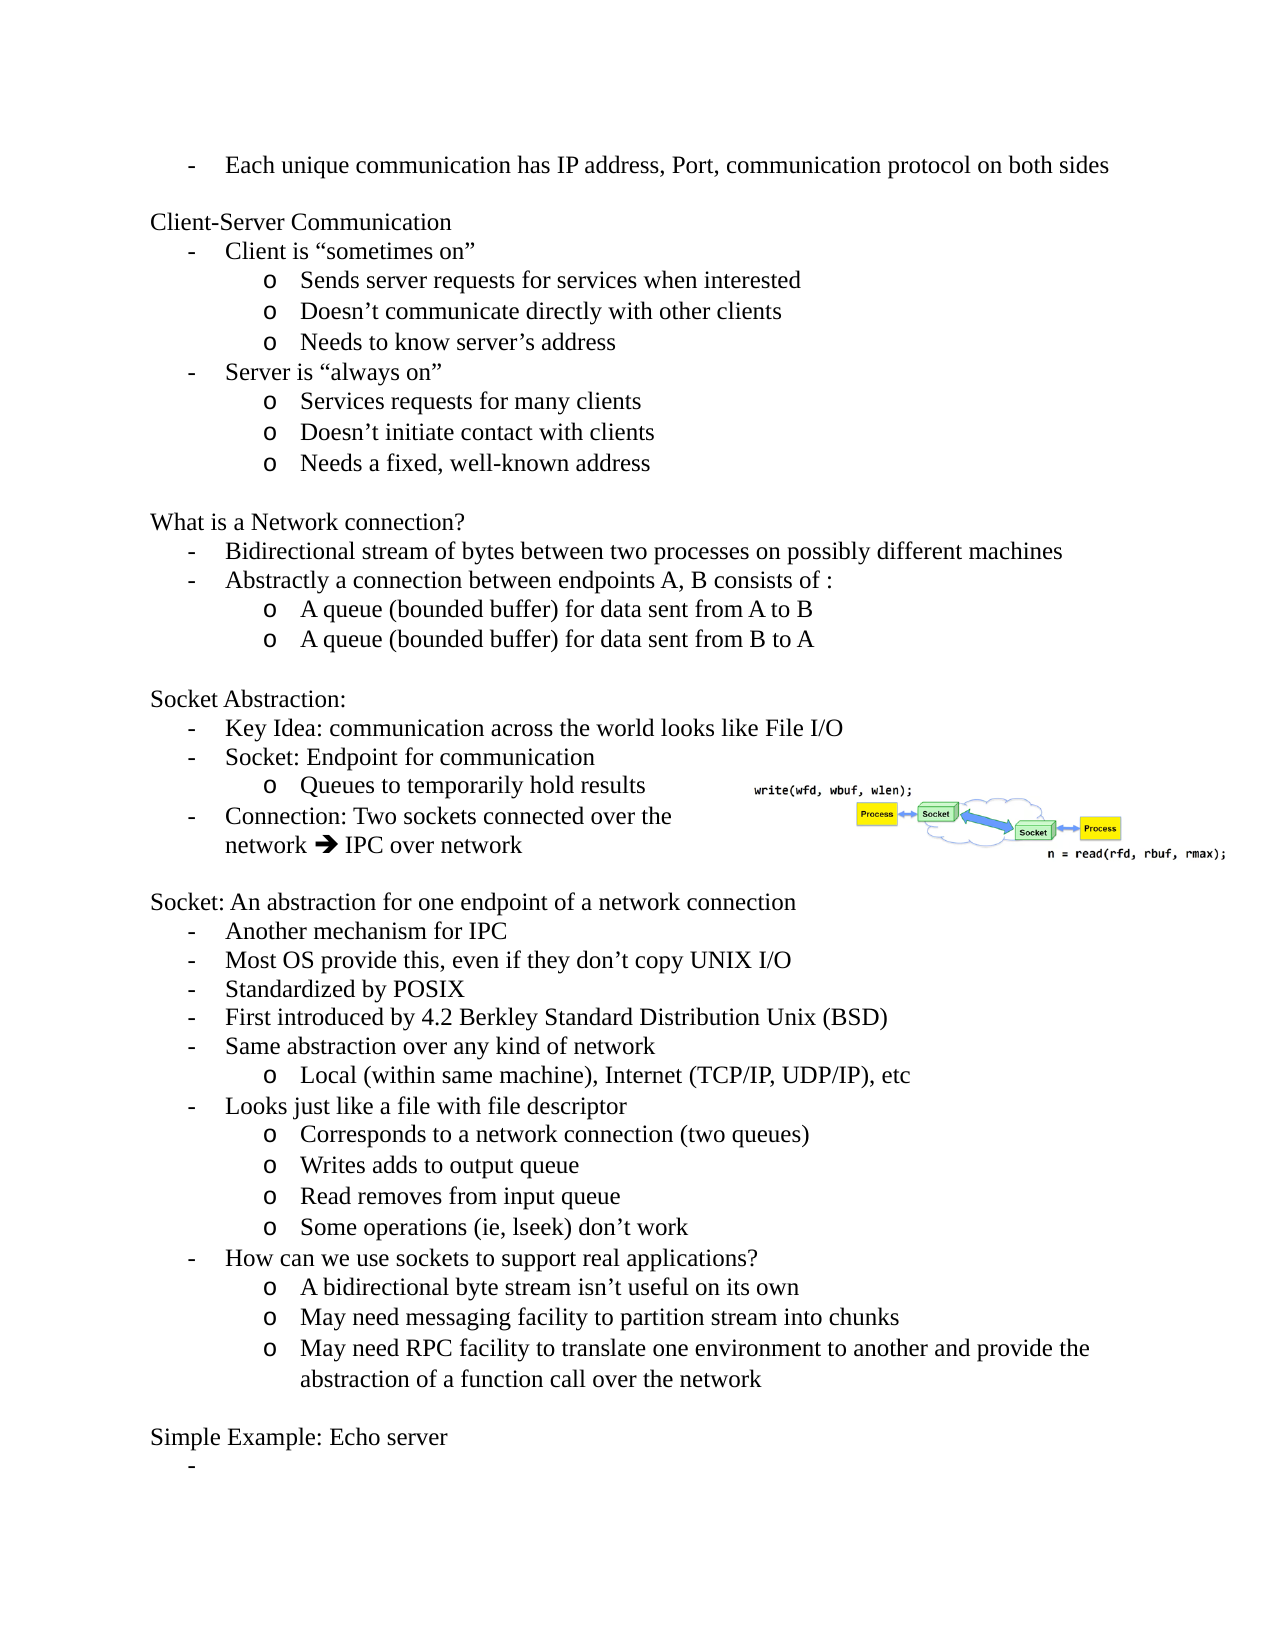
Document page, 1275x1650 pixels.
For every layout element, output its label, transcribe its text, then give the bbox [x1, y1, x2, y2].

list Same abstraction over any kind of network [187, 1031, 1125, 1060]
list Server is “always on” [187, 357, 1125, 386]
list A bidirectional byte stream isn’t useful on its own [262, 1272, 1125, 1302]
list Read removes from input queue [262, 1181, 1125, 1212]
list Needs a fixed, well-known address [262, 448, 1125, 479]
list Socket: Endpoint for communication [187, 742, 1125, 770]
text Socket Abstraction: [150, 684, 1125, 713]
list Queues to temporarily hold results [262, 770, 1125, 801]
list First introduced by 4.2 Berkley Standard Distribution Unix (BSD) [187, 1002, 1125, 1031]
list Connection: Two sockets connected over the network IPC over network [187, 801, 751, 859]
list Doesn’t initiate contact with clients [262, 417, 1125, 448]
list Sends server requests for services when interested [262, 265, 1125, 296]
text Client-Server Communication [150, 207, 1125, 236]
list Doesn’t communicate directly with other clients [262, 296, 1125, 327]
list Some operations (ie, lseek) don’t work [262, 1212, 1125, 1243]
text What is a Network connection? [150, 507, 1125, 536]
list A queue (bounded buffer) for data sent from A to B [262, 594, 1125, 624]
list Bidirectional stream of bytes between two processes on possibly different machines [187, 536, 1125, 565]
list A queue (bounded buffer) for data sent from B to A [262, 624, 1125, 655]
list Looks just like a file with file descriptor [187, 1091, 1125, 1119]
list Client is “sometimes on” [187, 236, 1125, 265]
list May need RPC facility to translate one environment to another and provide the abstraction of a function call over the network [262, 1333, 1125, 1393]
list Writes adds to output queue [262, 1150, 1125, 1181]
list Services requests for many clients [262, 386, 1125, 417]
list Abstractly a connection between endpoints A, B consists of : [187, 565, 1125, 594]
list Local (within same machine), Internet (TCP/IP, UDP/IP), etc [262, 1060, 1125, 1091]
list Most OS provide this, even if they don’t copy UNIX I/O [187, 945, 1125, 974]
list Each unique communication has IP address, Port, communication protocol on both sides [187, 150, 1125, 179]
list Key Idea: communication across the world looks like File I/O [187, 713, 1125, 742]
list May need messaging facility to partition stream into chunks [262, 1302, 1125, 1333]
list Corresponds to a network connection (two queues) [262, 1119, 1125, 1150]
picture [751, 781, 1231, 862]
list How can we use sockets to support real applications? [187, 1243, 1125, 1272]
text Socket: An abstraction for one endpoint of a network connection [150, 887, 1125, 916]
list Standardized by POSIX [187, 974, 1125, 1002]
text Simple Example: Echo server [150, 1422, 1125, 1450]
list Needs to know server’s address [262, 327, 1125, 357]
list Another mechanism for IPC [187, 916, 1125, 945]
